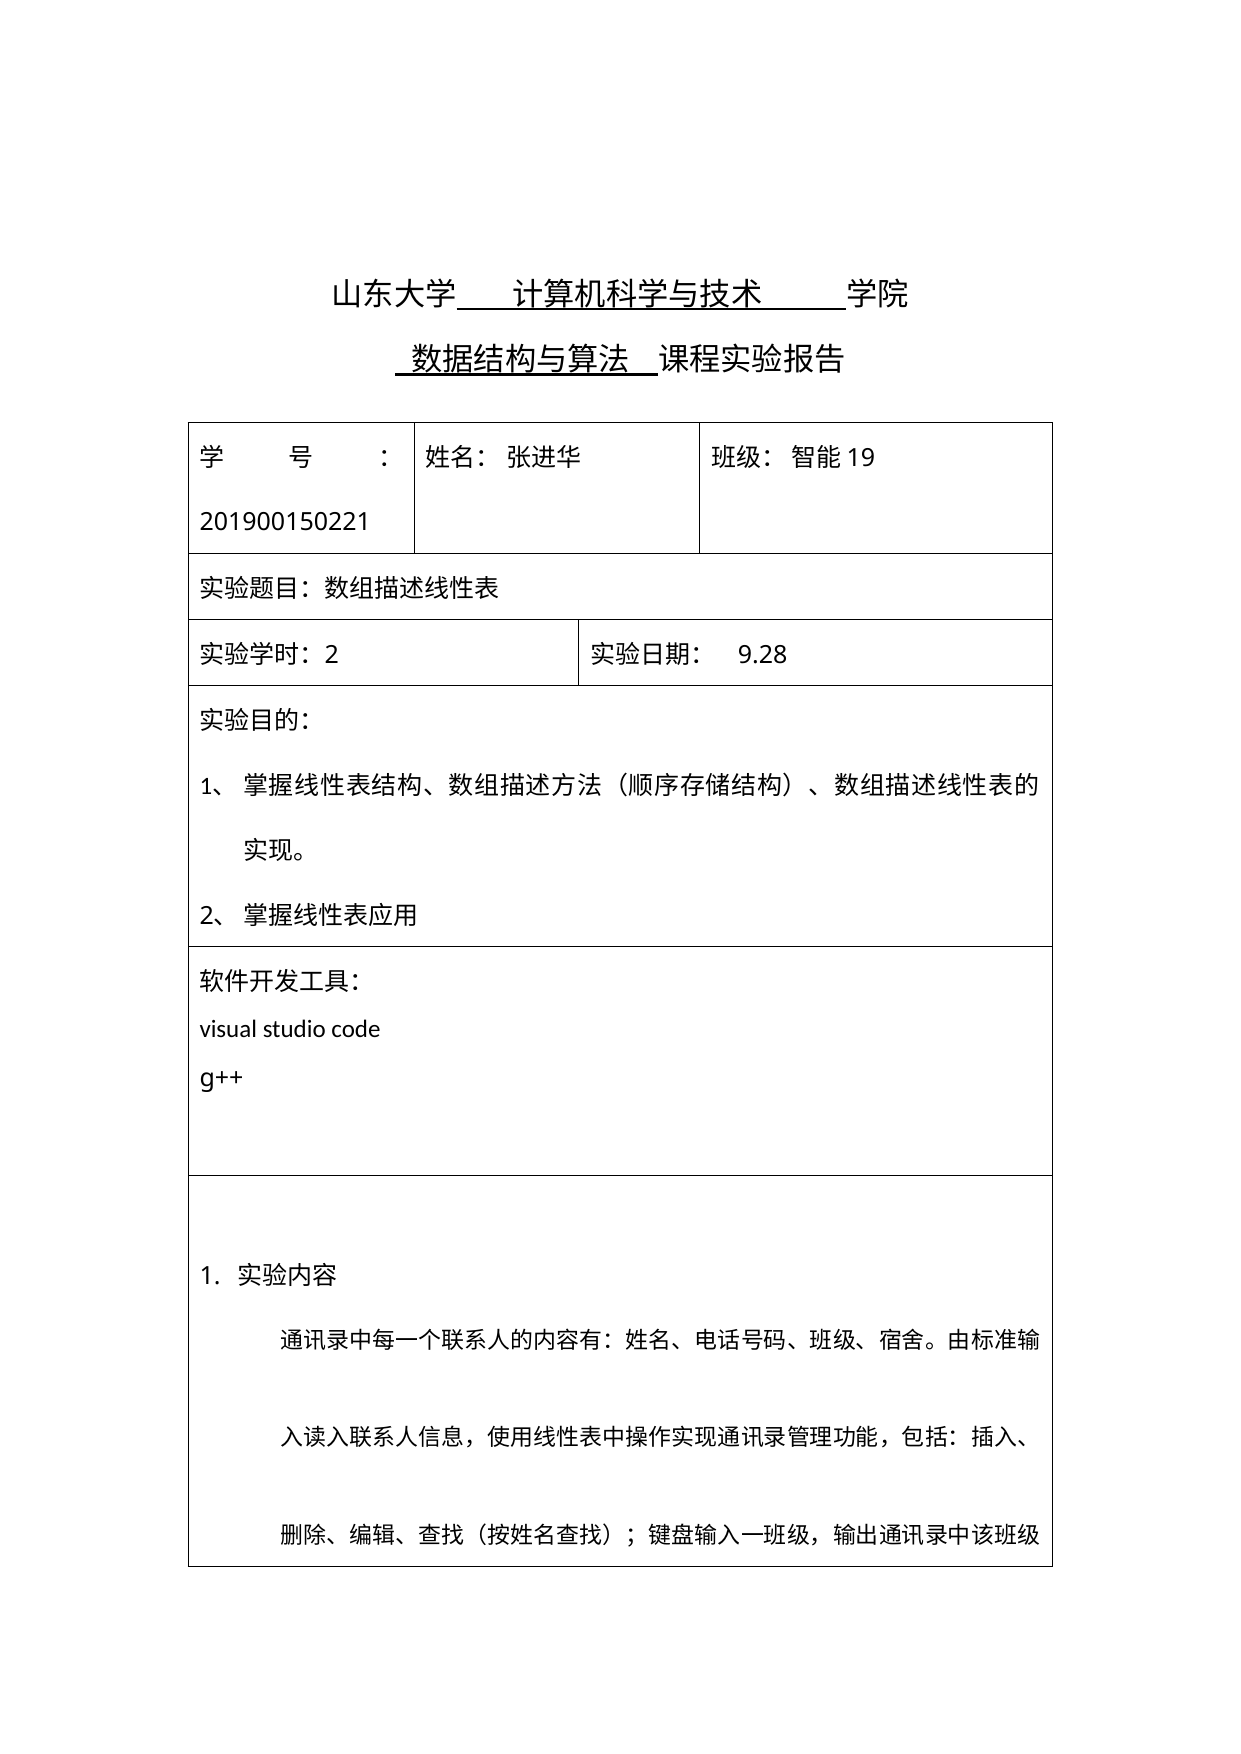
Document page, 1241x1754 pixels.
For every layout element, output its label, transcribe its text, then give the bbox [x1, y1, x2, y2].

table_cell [189, 1176, 1052, 1566]
table_cell 实验题目：数组描述线性表 [189, 554, 1052, 619]
text 数据结构与算法 课程实验报告 [187, 324, 1053, 389]
table_header 学号：201900150221 [189, 423, 414, 553]
table_cell 软件开发工具： visual studio code g++ [189, 947, 1052, 1175]
text 山东大学 计算机科学与技术 学院 [187, 259, 1053, 324]
table_header 班级： 智能19 [700, 423, 1052, 553]
table_cell 实验目的： 掌握线性表结构、数组描述方法（顺序存储结构）、数组描述线性表的实现。 掌握线性表应用 [189, 686, 1052, 946]
table_header 姓名： 张进华 [415, 423, 699, 553]
table_cell 实验日期： 9.28 [579, 620, 1052, 685]
table_cell 实验学时：2 [189, 620, 578, 685]
